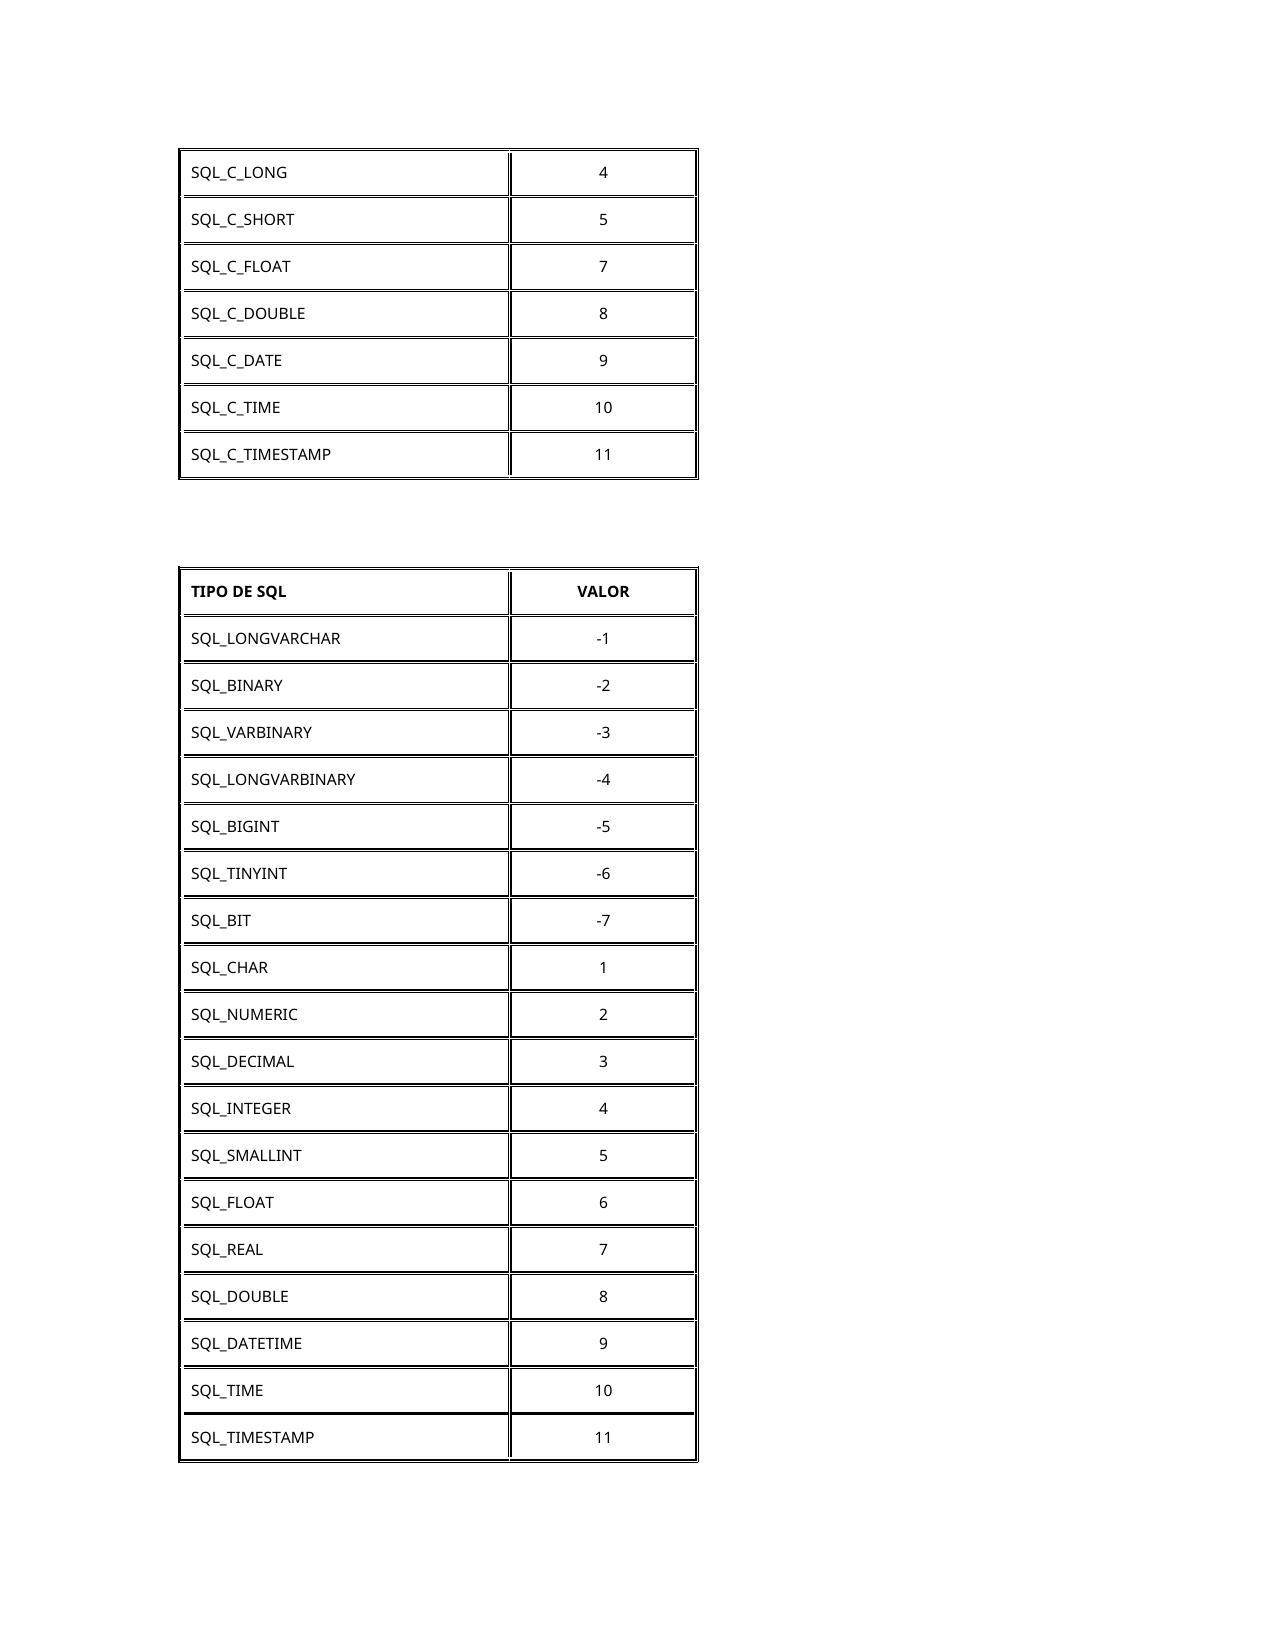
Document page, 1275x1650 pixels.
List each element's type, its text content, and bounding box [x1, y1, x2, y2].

table_cell -6 [512, 895, 696, 942]
table_header VALOR [510, 617, 695, 660]
table_cell 2 [512, 1036, 696, 1083]
table_cell -5 [512, 848, 696, 895]
table_cell -2 [512, 708, 696, 754]
table_cell 4 [512, 1130, 696, 1177]
table_cell SQL_C_SHORT [180, 242, 510, 288]
table_cell SQL_DOUBLE [181, 1318, 508, 1365]
table_cell SQL_INTEGER [181, 1130, 508, 1177]
table_cell SQL_BINARY [181, 708, 508, 754]
table_cell 10 [512, 430, 696, 476]
table_cell 9 [512, 1365, 696, 1412]
table_cell SQL_C_FLOAT [181, 289, 508, 336]
table_cell 4 [512, 195, 696, 242]
table_cell 5 [512, 1177, 696, 1224]
table_header TIPO DE SQL [181, 615, 510, 660]
table_cell 7 [512, 289, 696, 336]
table_cell 8 [510, 336, 697, 382]
table_cell 3 [512, 1083, 696, 1130]
table_cell SQL_C_CHAR [180, 149, 510, 194]
table_cell 8 [512, 1318, 696, 1365]
table_cell SQL_FLOAT [181, 1224, 508, 1271]
table_cell 9 [512, 383, 696, 429]
table_cell SQL_TINYINT [181, 895, 508, 942]
table_cell 11 [510, 476, 696, 523]
table_cell 7 [512, 1271, 696, 1318]
table_cell -4 [512, 801, 696, 848]
table_cell 1 [510, 151, 695, 194]
table_cell SQL_LONGVARCHAR [181, 660, 508, 707]
table_cell -7 [512, 942, 696, 989]
table_cell SQL_C_LONG [181, 195, 508, 242]
table_cell 6 [512, 1224, 696, 1271]
table_cell SQL_NUMERIC [181, 1036, 508, 1083]
table_cell SQL_C_TIMESTAMP [181, 476, 510, 523]
table_cell SQL_DATETIME [181, 1365, 508, 1412]
table_cell SQL_SMALLINT [181, 1177, 508, 1224]
table_cell -3 [512, 754, 696, 801]
table_cell SQL_BIGINT [181, 848, 508, 895]
table_cell SQL_C_DATE [181, 383, 508, 429]
table_cell SQL_C_DOUBLE [180, 336, 510, 382]
table_cell SQL_CHAR [181, 989, 508, 1036]
table_cell SQL_BIT [181, 942, 508, 989]
table_cell SQL_VARBINARY [181, 754, 508, 801]
table_cell SQL_REAL [181, 1271, 508, 1318]
table_cell SQL_DECIMAL [181, 1083, 508, 1130]
table_cell 5 [510, 242, 697, 288]
table_cell 10 [510, 1412, 695, 1459]
table_cell 1 [512, 989, 696, 1036]
table_cell SQL_TIME [181, 1412, 510, 1459]
table_cell -1 [512, 660, 696, 707]
table_cell SQL_LONGVARBINARY [181, 801, 508, 848]
table_cell SQL_C_TIME [181, 430, 508, 476]
